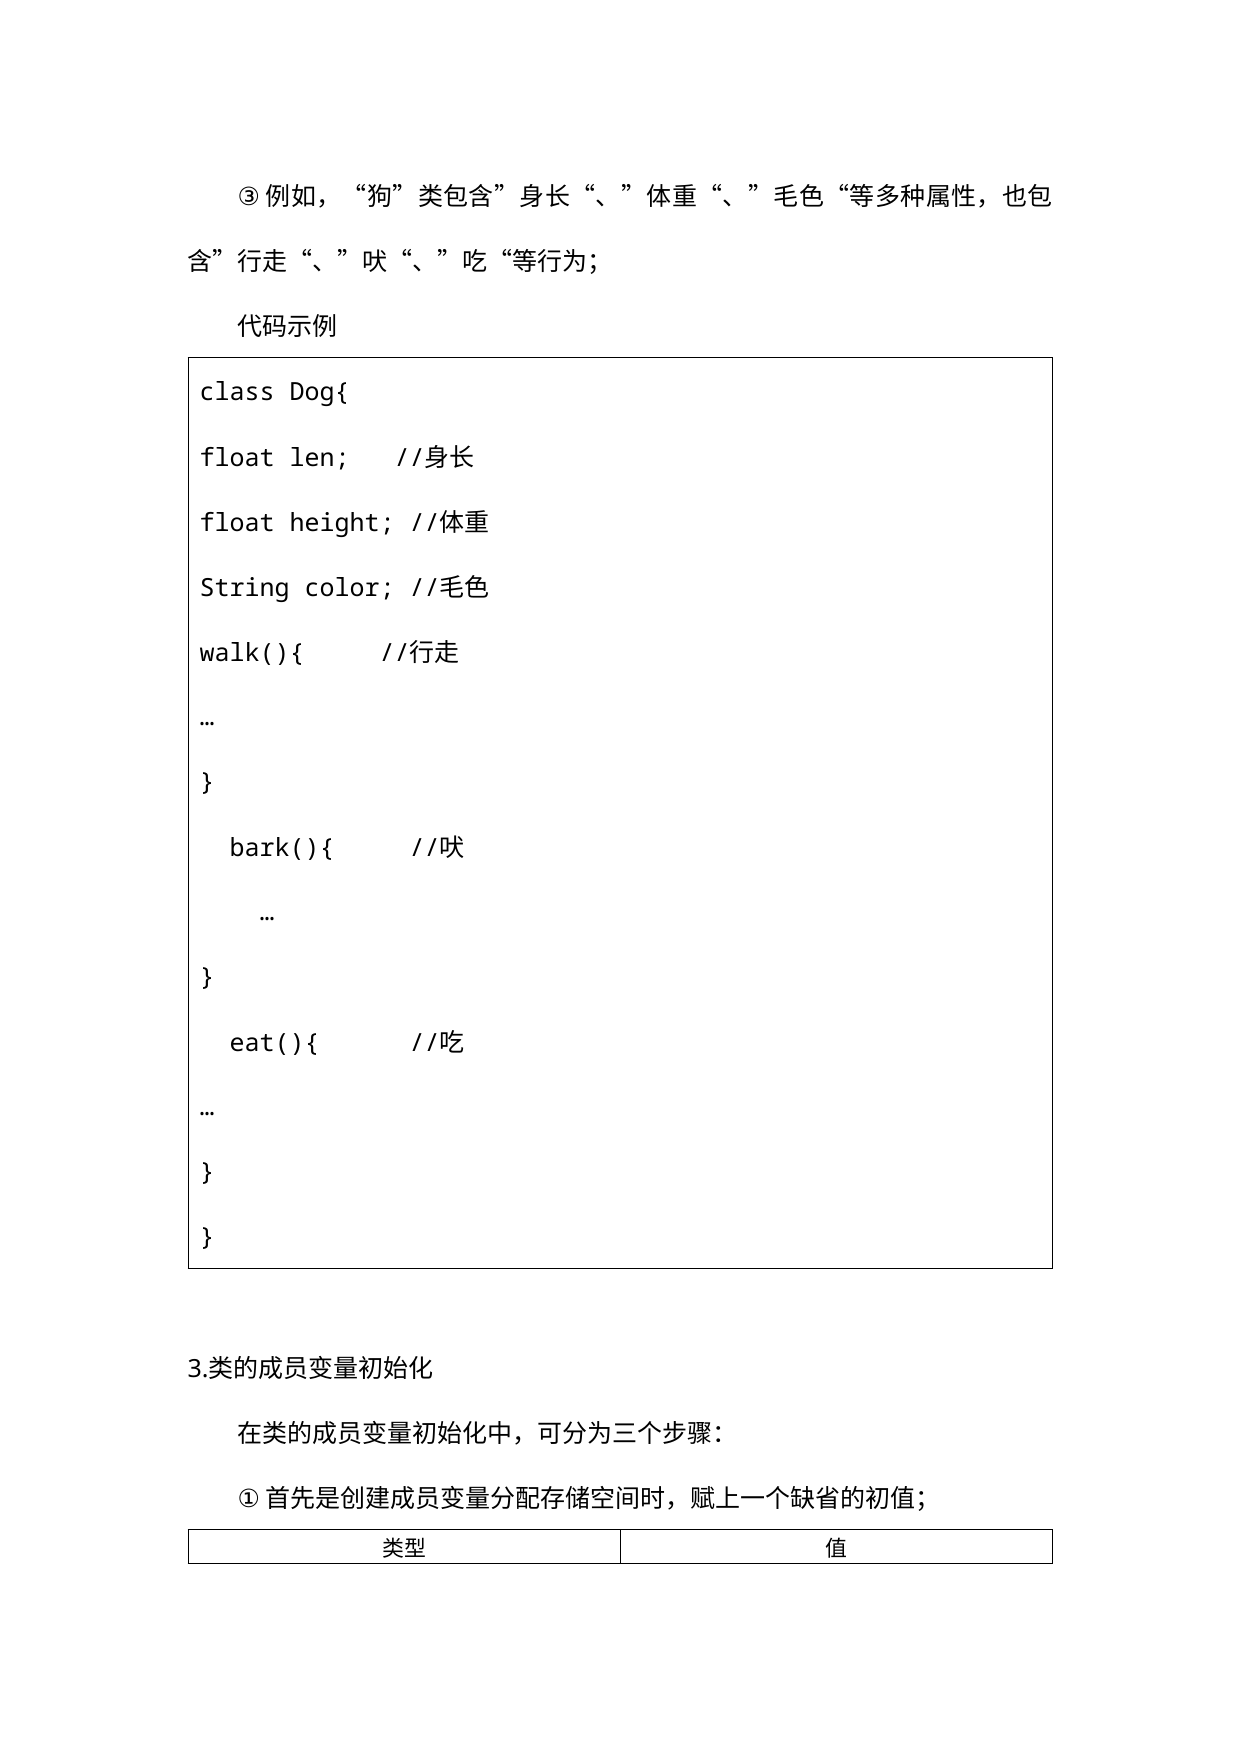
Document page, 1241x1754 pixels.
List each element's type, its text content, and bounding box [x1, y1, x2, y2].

table_header 类型 [189, 1530, 620, 1563]
text ①首先是创建成员变量分配存储空间时，赋上一个缺省的初值； [187, 1464, 1053, 1529]
table_header 值 [621, 1530, 1052, 1563]
text 代码示例 [187, 292, 1053, 357]
text ③例如，“狗”类包含”身长“、”体重“、”毛色“等多种属性，也包含”行走“、”吠“、”吃“等行为； [187, 162, 1053, 292]
table_header class Dog{ float len; //身长 float height; //体重 String color; //毛色 walk(){ //行走 … } bark(){ //吠 … } eat(){ //吃 … } } [189, 358, 1052, 1268]
text 3.类的成员变量初始化 [187, 1334, 1053, 1399]
text 在类的成员变量初始化中，可分为三个步骤： [187, 1399, 1053, 1464]
